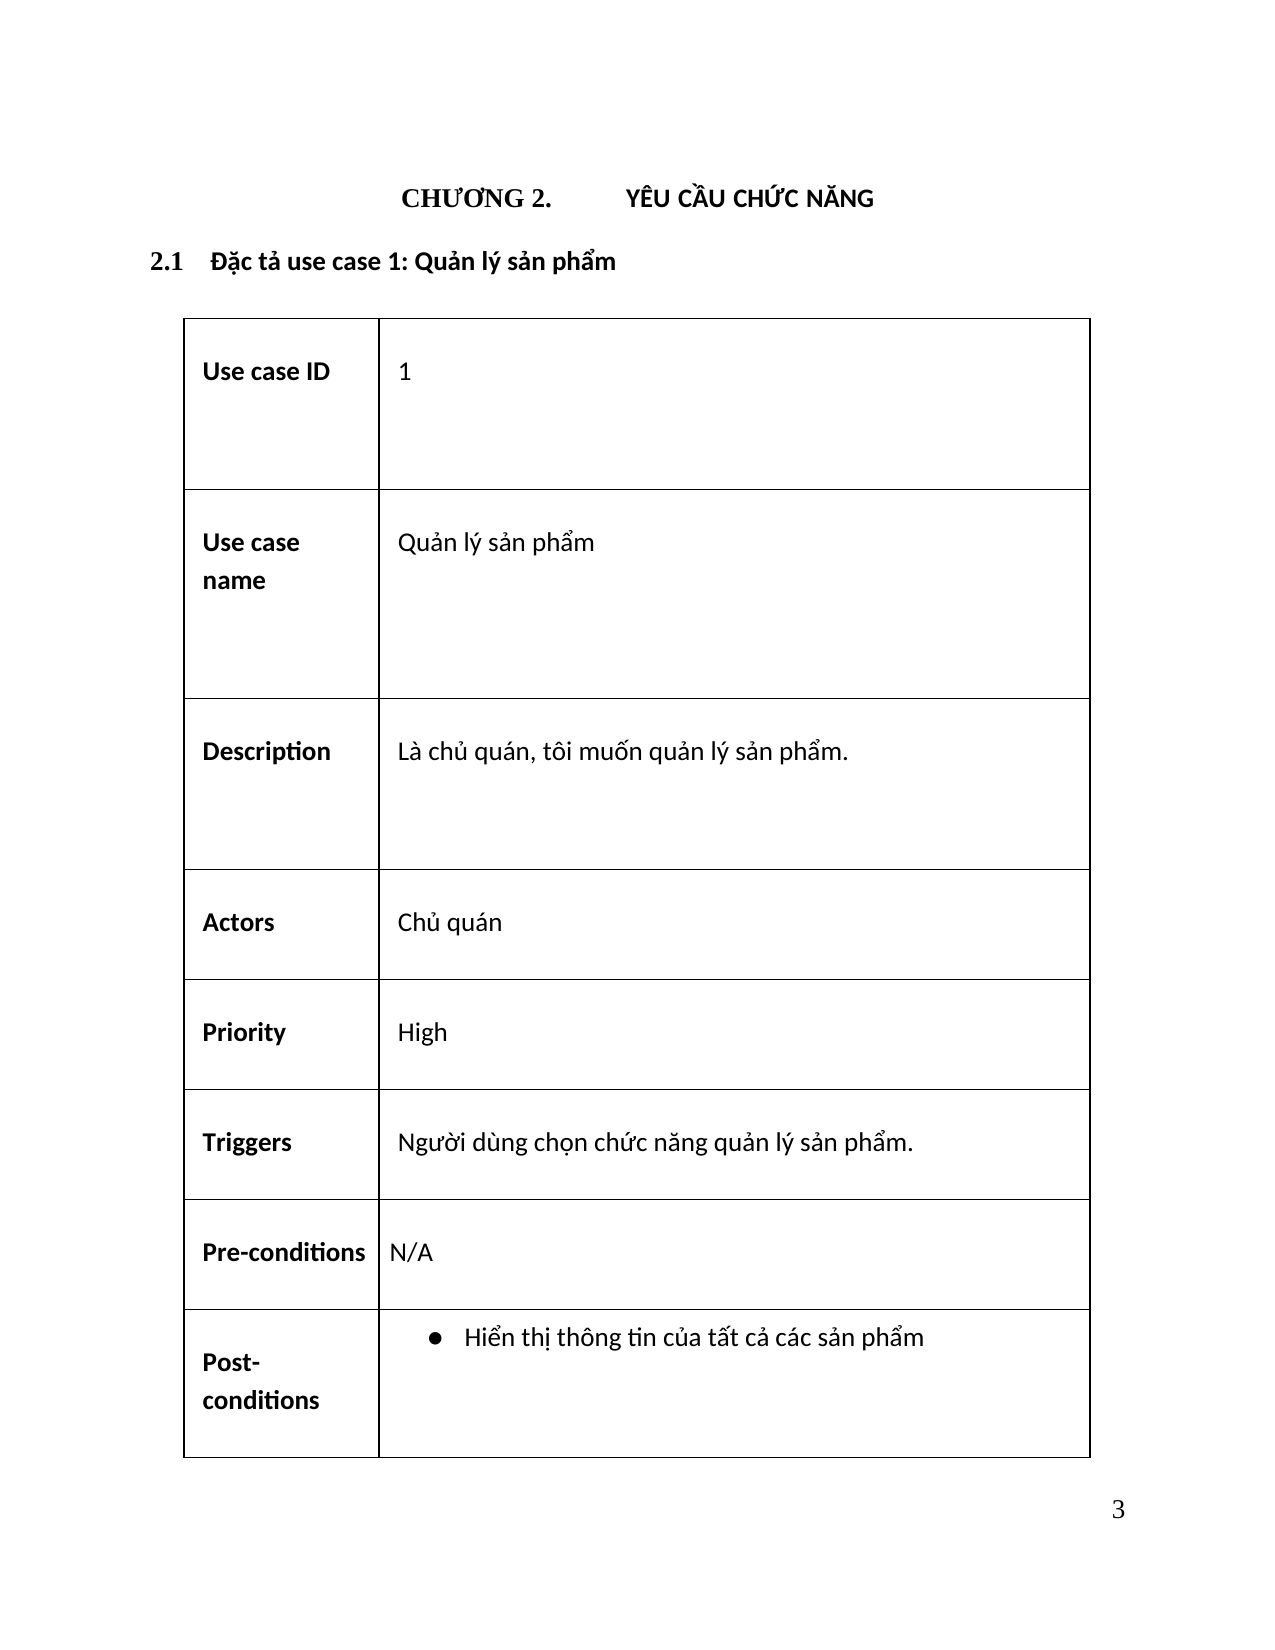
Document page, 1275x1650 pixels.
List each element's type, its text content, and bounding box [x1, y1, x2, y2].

table_cell Là chủ quán, tôi muốn quản lý sản phẩm. [380, 699, 1089, 868]
table_cell High [380, 980, 1089, 1088]
table_cell N/A [380, 1200, 1089, 1308]
table_cell Pre-conditions [185, 1200, 378, 1308]
table_cell Use case name [185, 490, 378, 697]
table_cell Người dùng chọn chức năng quản lý sản phẩm. [380, 1090, 1089, 1198]
table_cell Description [185, 699, 378, 868]
table_cell Priority [185, 980, 378, 1088]
table_header Use case ID [185, 319, 378, 488]
subtitle Yêu cầu chức năng [150, 175, 1125, 216]
table_cell Quản lý sản phẩm [380, 490, 1089, 697]
table_cell Hiển thị thông tin của tất cả các sản phẩm [380, 1310, 1089, 1456]
subtitle Đặc tả use case 1: Quản lý sản phẩm [150, 244, 1125, 277]
table_header 1 [380, 319, 1089, 488]
table_cell Triggers [185, 1090, 378, 1198]
table_cell Post-conditions [185, 1310, 378, 1456]
table_cell Chủ quán [380, 870, 1089, 978]
table_cell Actors [185, 870, 378, 978]
